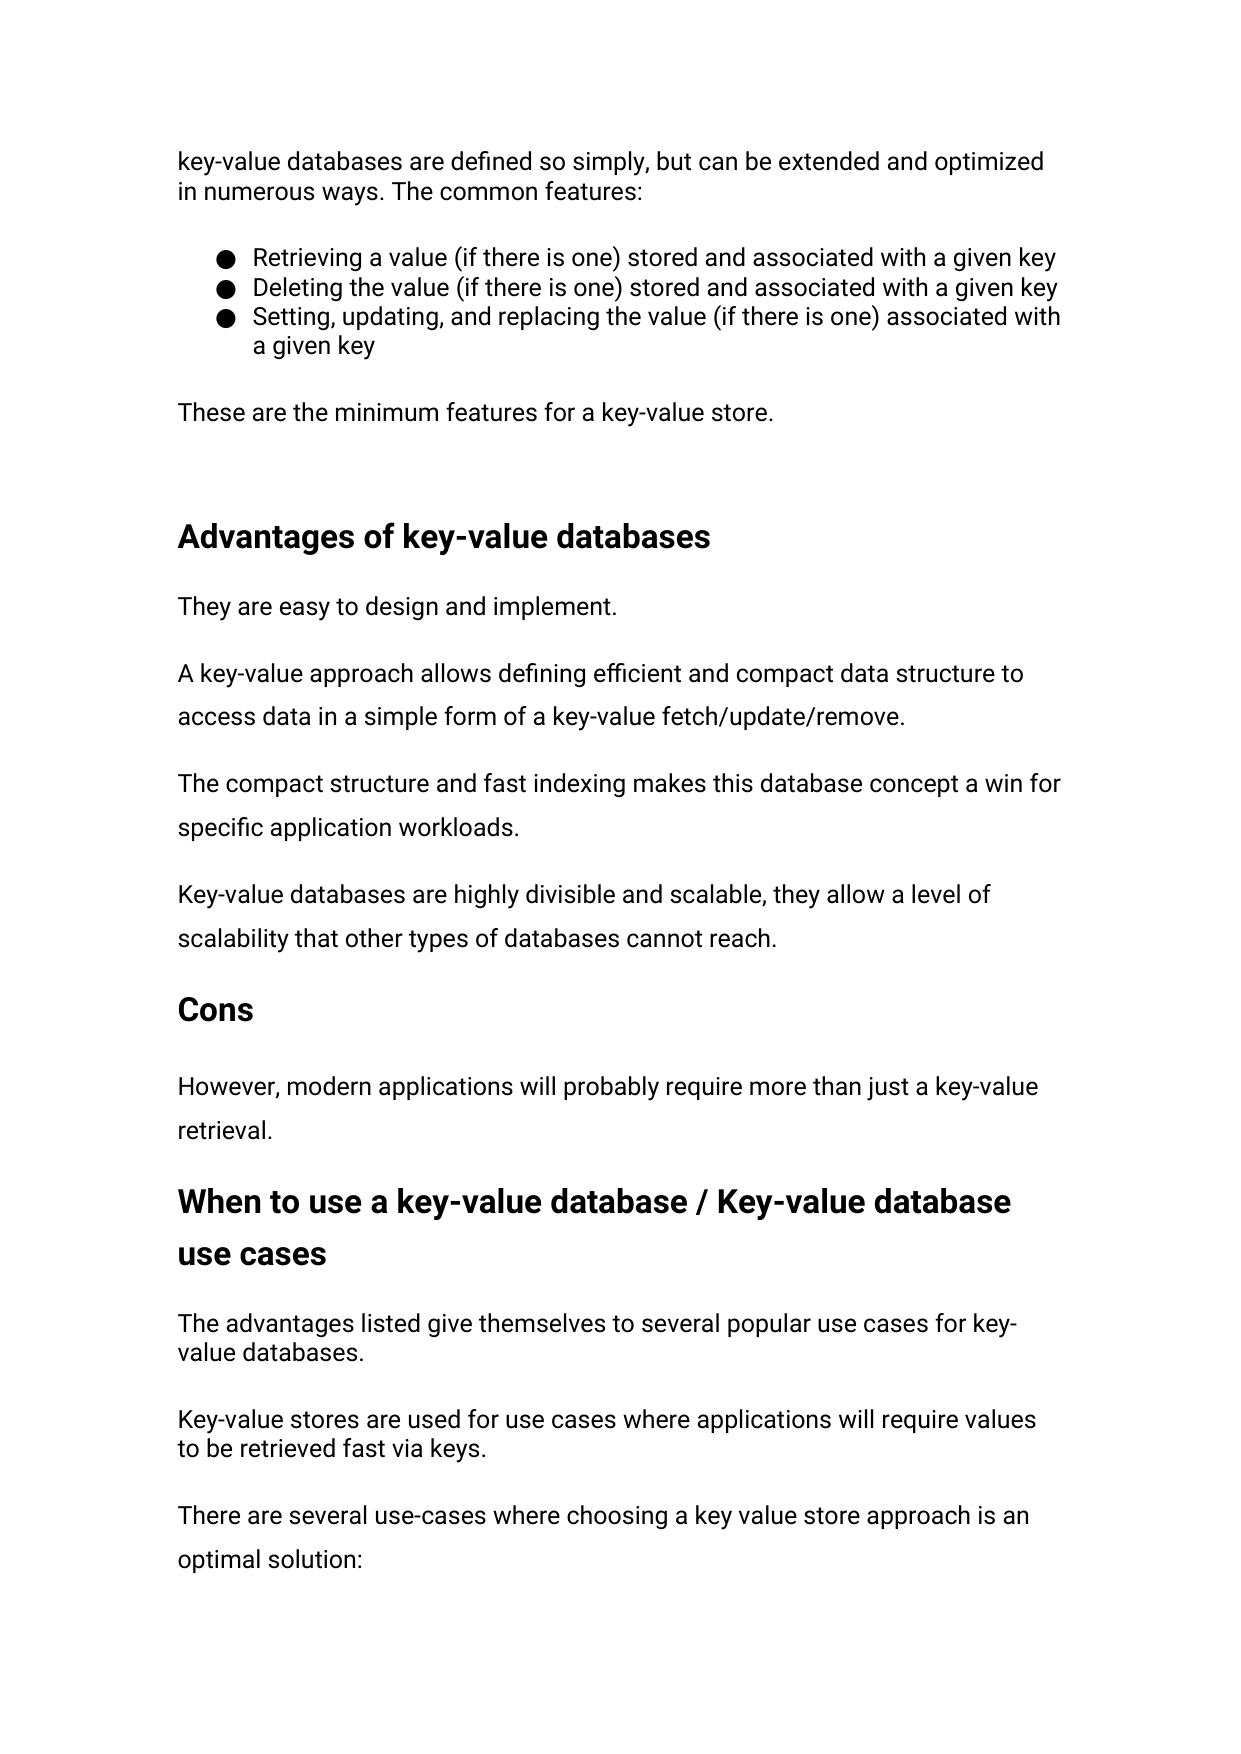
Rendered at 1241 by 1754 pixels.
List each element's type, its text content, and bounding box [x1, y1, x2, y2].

text Cons [177, 991, 1063, 1030]
text A key-value approach allows defining efficient and compact data structure to access data in a simple form of a key-value fetch/update/remove. [177, 659, 1063, 732]
text The compact structure and fast indexing makes this database concept a win for specific application workloads. [177, 769, 1063, 842]
text There are several use-cases where choosing a key value store approach is an optimal solution: [177, 1501, 1063, 1574]
text The advantages listed give themselves to several popular use cases for key-value databases. [177, 1309, 1063, 1368]
subtitle When to use a key-value database / Key-value database use cases [177, 1183, 1063, 1274]
text They are easy to design and implement. [177, 592, 1063, 621]
text Key-value databases are highly divisible and scalable, they allow a level of scalability that other types of databases cannot reach. [177, 880, 1063, 953]
list Retrieving a value (if there is one) stored and associated with a given key [215, 244, 1063, 273]
text These are the minimum features for a key-value store. [177, 398, 1063, 427]
subtitle Advantages of key-value databases [177, 517, 1063, 556]
text Key-value stores are used for use cases where applications will require values to be retrieved fast via keys. [177, 1405, 1063, 1464]
list Setting, updating, and replacing the value (if there is one) associated with a given key [215, 302, 1063, 361]
text However, modern applications will probably require more than just a key-value retrieval. [177, 1072, 1063, 1145]
text key-value databases are defined so simply, but can be extended and optimized in numerous ways. The common features: [177, 148, 1063, 206]
list Deleting the value (if there is one) stored and associated with a given key [215, 273, 1063, 302]
